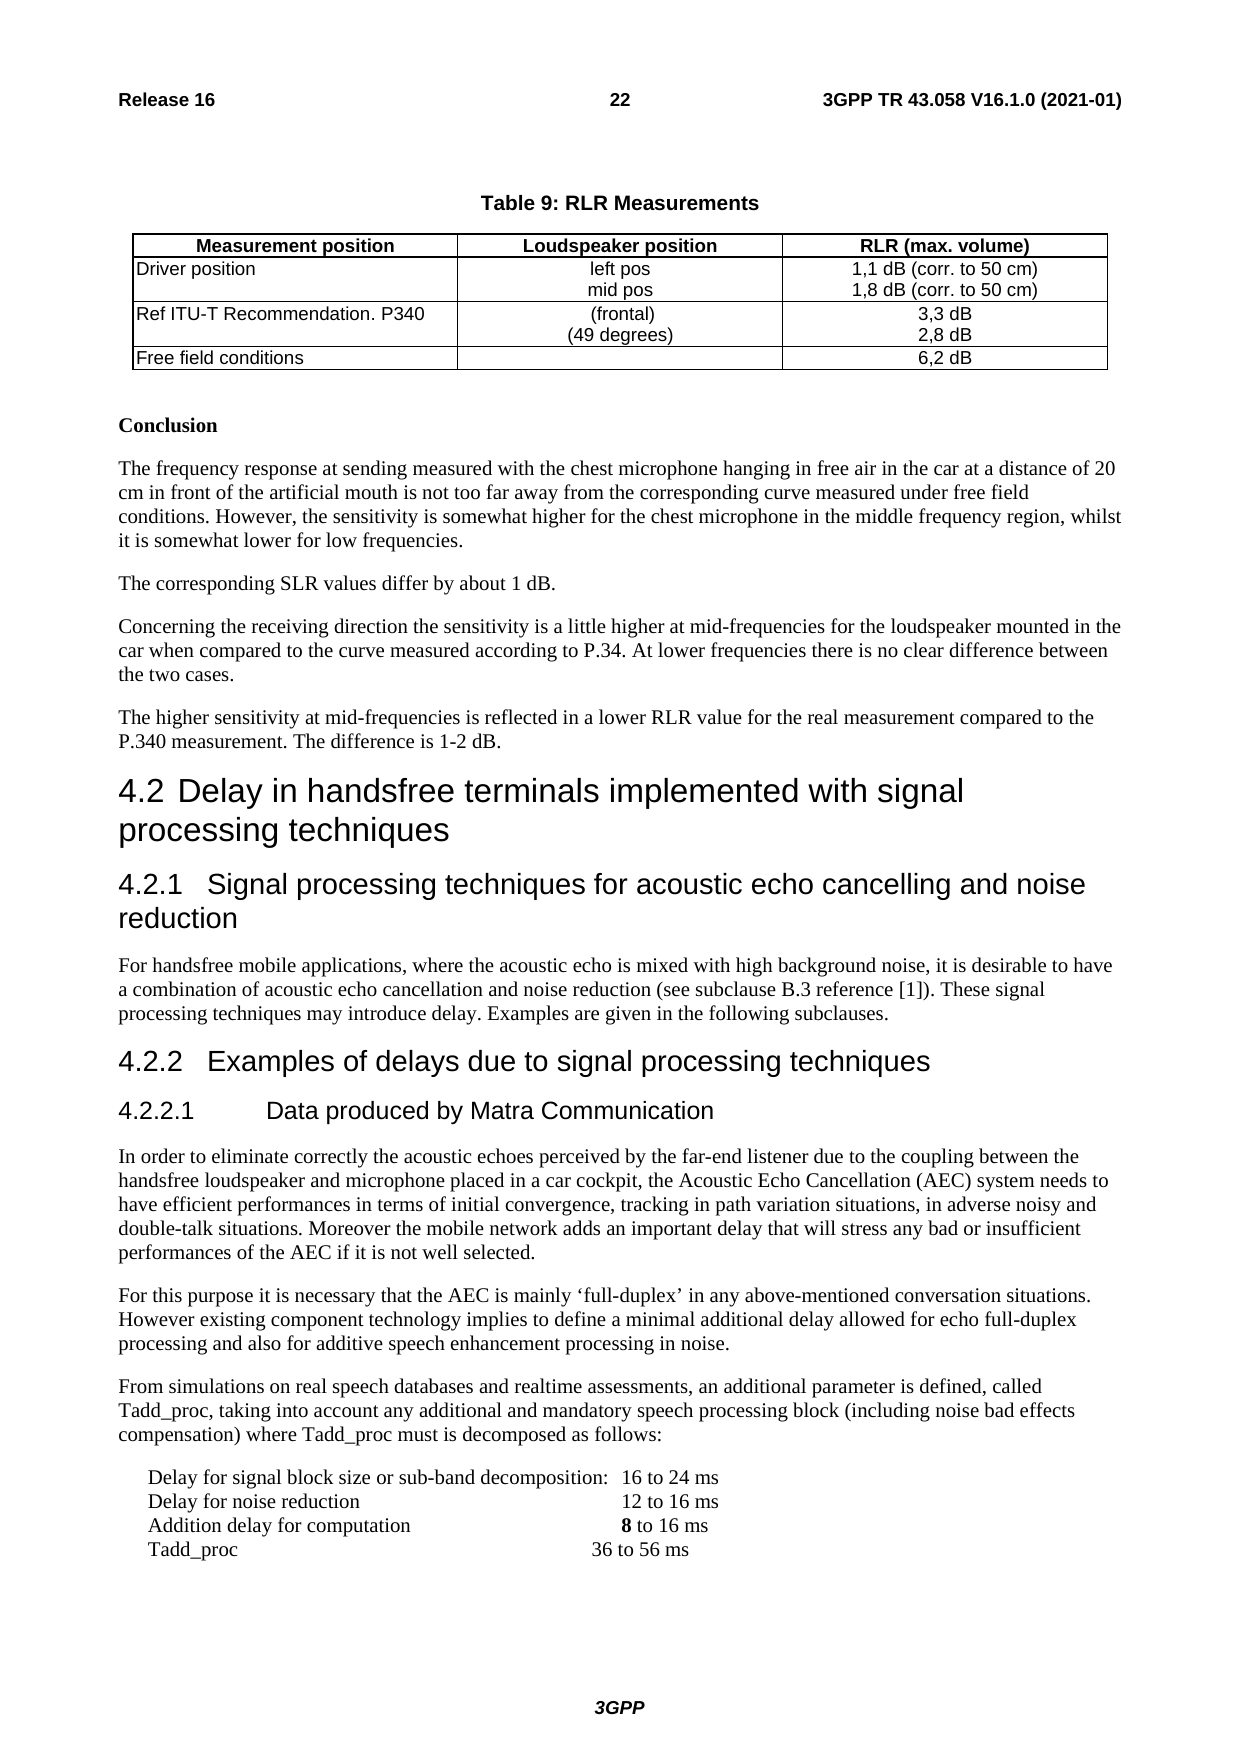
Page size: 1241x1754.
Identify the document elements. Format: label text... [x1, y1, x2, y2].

table_cell (frontal) (49 degrees) [458, 302, 782, 346]
text The higher sensitivity at mid-frequencies is reflected in a lower RLR value for the real measurement compared to the P.340 measurement. The difference is 1-2 dB. [118, 704, 1122, 753]
text Delay for noise reduction 12 to 16 ms [148, 1489, 1122, 1513]
text The frequency response at sending measured with the chest microphone hanging in free air in the car at a distance of 20 cm in front of the artificial mouth is not too far away from the corresponding curve measured under free field conditions. However, the sensitivity is somewhat higher for the chest microphone in the middle frequency region, whilst it is somewhat lower for low frequencies. [118, 456, 1122, 552]
table_header Loudspeaker position [458, 235, 782, 256]
text For this purpose it is necessary that the AEC is mainly ‘full-duplex’ in any above-mentioned conversation situations. However existing component technology implies to define a minimal additional delay allowed for echo full-duplex processing and also for additive speech enhancement processing in noise. [118, 1283, 1122, 1355]
subtitle 4.2 Delay in handsfree terminals implemented with signal processing techniques [118, 771, 1122, 848]
text Concerning the receiving direction the sensitivity is a little higher at mid-frequencies for the loudspeaker mounted in the car when compared to the curve measured according to P.34. At lower frequencies there is no clear difference between the two cases. [118, 614, 1122, 686]
table_cell Driver position [134, 258, 457, 301]
table_cell Free field conditions [134, 347, 457, 369]
text For handsfree mobile applications, where the acoustic echo is mixed with high background noise, it is desirable to have a combination of acoustic echo cancellation and noise reduction (see subclause B.3 reference [1]). These signal processing techniques may introduce delay. Examples are given in the following subclauses. [118, 953, 1122, 1025]
subtitle 4.2.2.1 Data produced by Matra Communication [118, 1096, 1122, 1125]
text Tadd_proc 36 to 56 ms [148, 1537, 1122, 1561]
text Addition delay for computation 8 to 16 ms [148, 1513, 1122, 1537]
table_cell Ref ITU-T Recommendation. P340 [134, 302, 457, 346]
text The corresponding SLR values differ by about 1 dB. [118, 571, 1122, 595]
table_header Measurement position [134, 235, 457, 256]
text Table 9: RLR Measurements [118, 190, 1122, 214]
text From simulations on real speech databases and realtime assessments, an additional parameter is defined, called Tadd_proc, taking into account any additional and mandatory speech processing block (including noise bad effects compensation) where Tadd_proc must is decomposed as follows: [118, 1374, 1122, 1446]
table_cell 6,2 dB [783, 347, 1107, 369]
text Conclusion [118, 413, 1122, 437]
text Delay for signal block size or sub-band decomposition: 16 to 24 ms [148, 1464, 1122, 1489]
table_cell 1,1 dB (corr. to 50 cm) 1,8 dB (corr. to 50 cm) [783, 258, 1107, 301]
table_cell 3,3 dB 2,8 dB [783, 302, 1107, 346]
table_cell [458, 347, 782, 369]
table_header RLR (max. volume) [783, 235, 1107, 256]
table_cell left pos mid pos [458, 258, 782, 301]
subtitle 4.2.1 Signal processing techniques for acoustic echo cancelling and noise reduction [118, 867, 1122, 934]
subtitle 4.2.2 Examples of delays due to signal processing techniques [118, 1044, 1122, 1077]
text In order to eliminate correctly the acoustic echoes perceived by the far-end listener due to the coupling between the handsfree loudspeaker and microphone placed in a car cockpit, the Acoustic Echo Cancellation (AEC) system needs to have efficient performances in terms of initial convergence, tracking in path variation situations, in adverse noisy and double-talk situations. Moreover the mobile network adds an important delay that will stress any bad or insufficient performances of the AEC if it is not well selected. [118, 1144, 1122, 1264]
